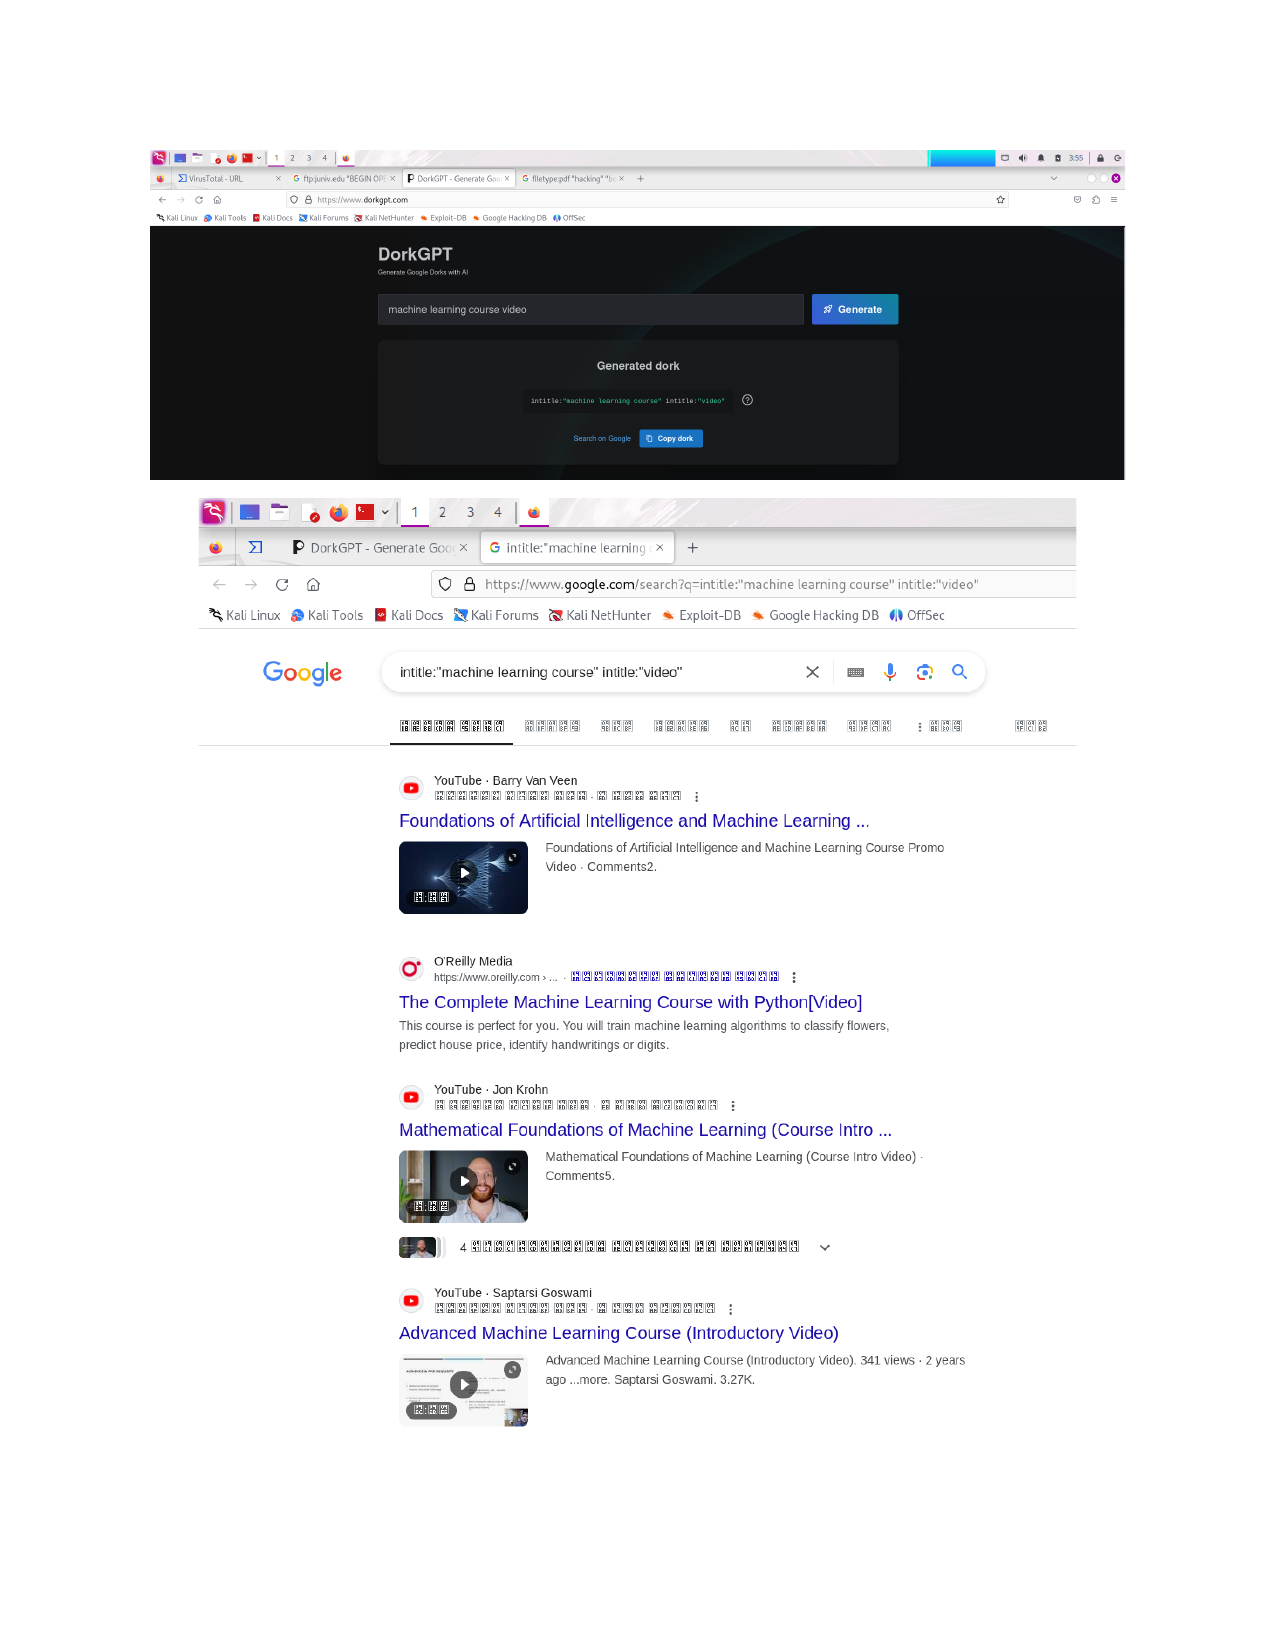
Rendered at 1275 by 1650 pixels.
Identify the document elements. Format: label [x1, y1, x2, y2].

picture [198, 498, 1077, 1440]
picture [150, 150, 1125, 480]
